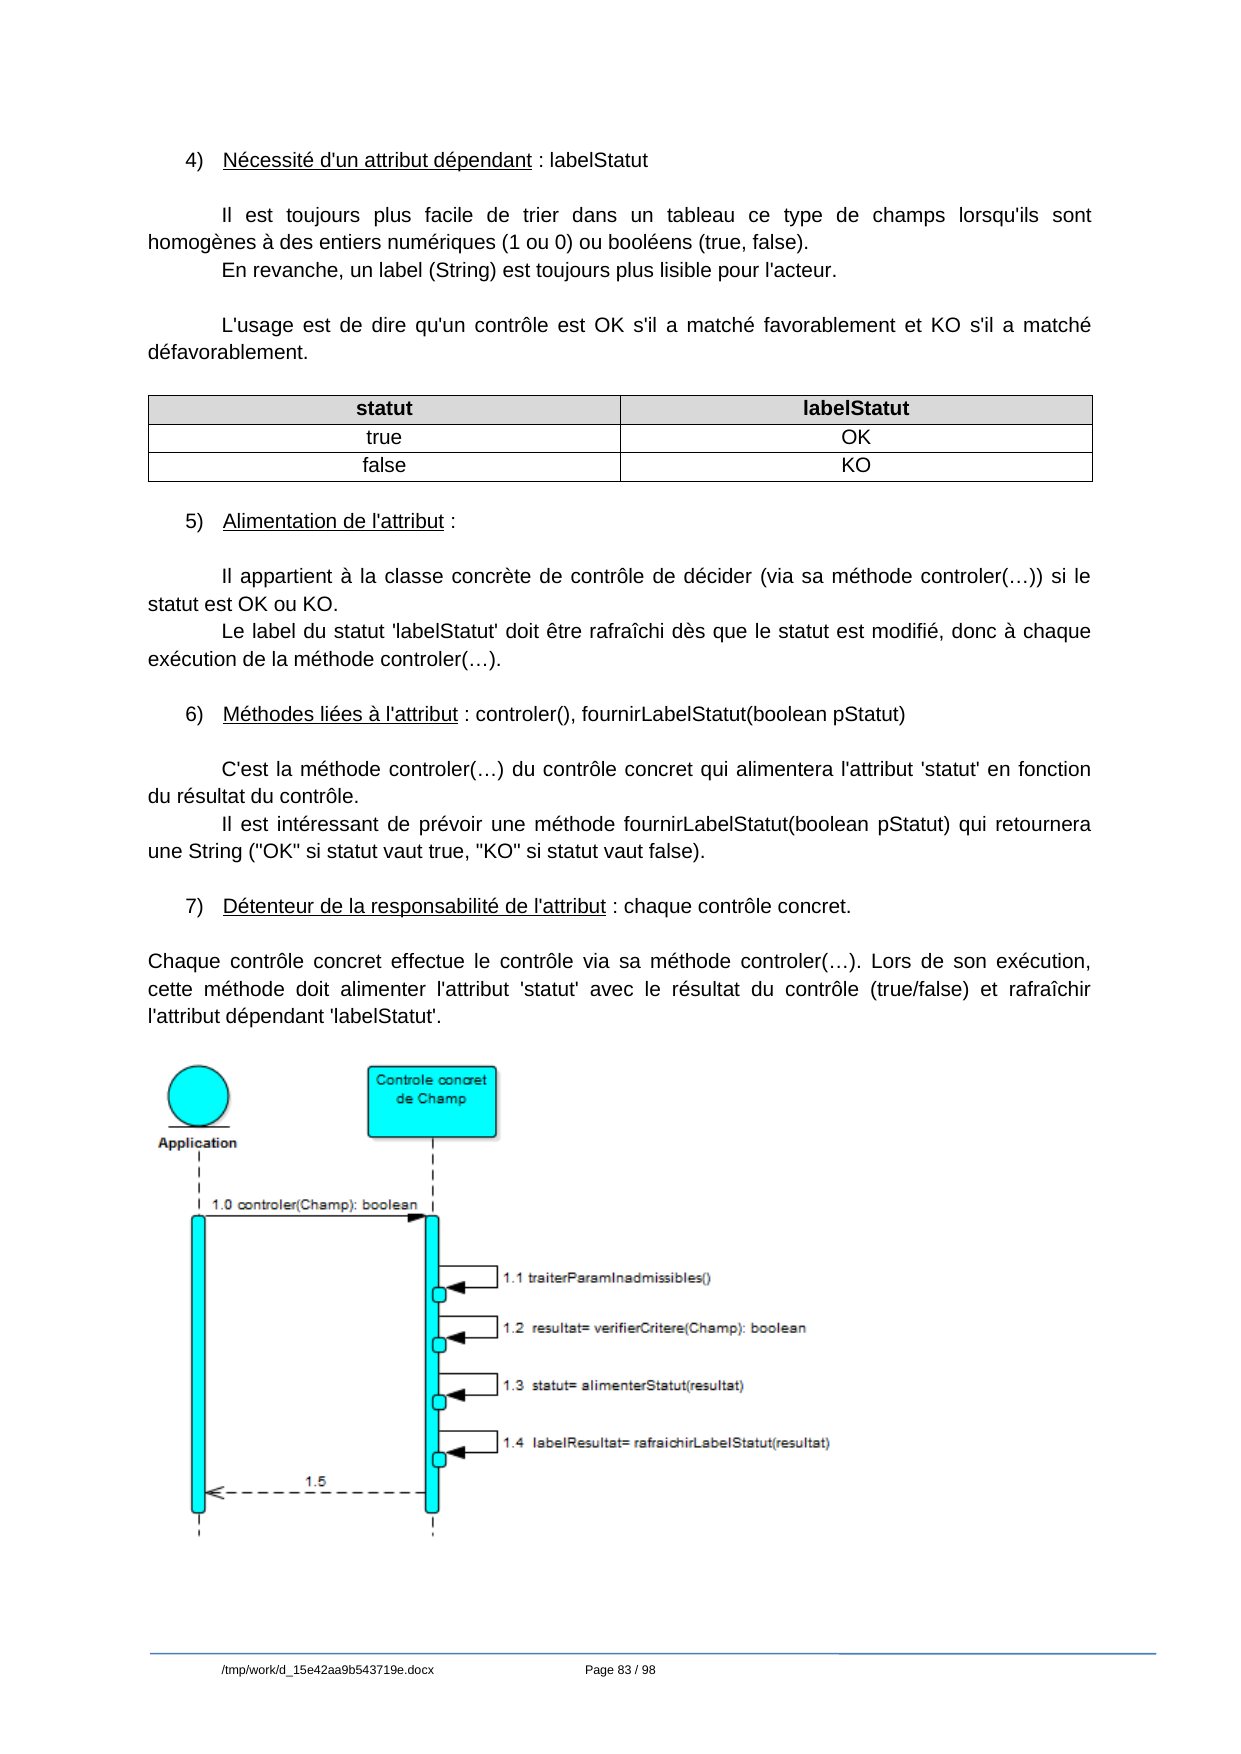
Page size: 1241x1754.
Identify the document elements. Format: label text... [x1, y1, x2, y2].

text Il est intéressant de prévoir une méthode fournirLabelStatut(boolean pStatut) qui retournera une String ("OK" si statut vaut true, "KO" si statut vaut false). [148, 812, 1093, 863]
text Chaque contrôle concret effectue le contrôle via sa méthode controler(…). Lors de son exécution, cette méthode doit alimenter l'attribut 'statut' avec le résultat du contrôle (true/false) et rafraîchir l'attribut dépendant 'labelStatut'. [148, 949, 1093, 1028]
table_header statut [149, 396, 620, 424]
text C'est la méthode controler(…) du contrôle concret qui alimentera l'attribut 'statut' en fonction du résultat du contrôle. [148, 757, 1093, 808]
list Méthodes liées à l'attribut : controler(), fournirLabelStatut(boolean pStatut) [185, 702, 1093, 726]
picture [147, 1059, 841, 1541]
list Détenteur de la responsabilité de l'attribut : chaque contrôle concret. [185, 894, 1093, 918]
table_cell true [149, 425, 620, 452]
table_cell OK [621, 425, 1092, 452]
table_cell KO [621, 453, 1092, 481]
text L'usage est de dire qu'un contrôle est OK s'il a matché favorablement et KO s'il a matché défavorablement. [148, 313, 1093, 364]
text En revanche, un label (String) est toujours plus lisible pour l'acteur. [148, 258, 1093, 282]
table_cell false [149, 453, 620, 481]
text Il est toujours plus facile de trier dans un tableau ce type de champs lorsqu'ils sont homogènes à des entiers numériques (1 ou 0) ou booléens (true, false). [148, 203, 1093, 254]
text Le label du statut 'labelStatut' doit être rafraîchi dès que le statut est modifié, donc à chaque exécution de la méthode controler(…). [148, 619, 1093, 671]
list Nécessité d'un attribut dépendant : labelStatut [185, 148, 1093, 172]
text Il appartient à la classe concrète de contrôle de décider (via sa méthode controler(…)) si le statut est OK ou KO. [148, 564, 1093, 616]
list Alimentation de l'attribut : [185, 509, 1093, 533]
table_header labelStatut [621, 396, 1092, 424]
